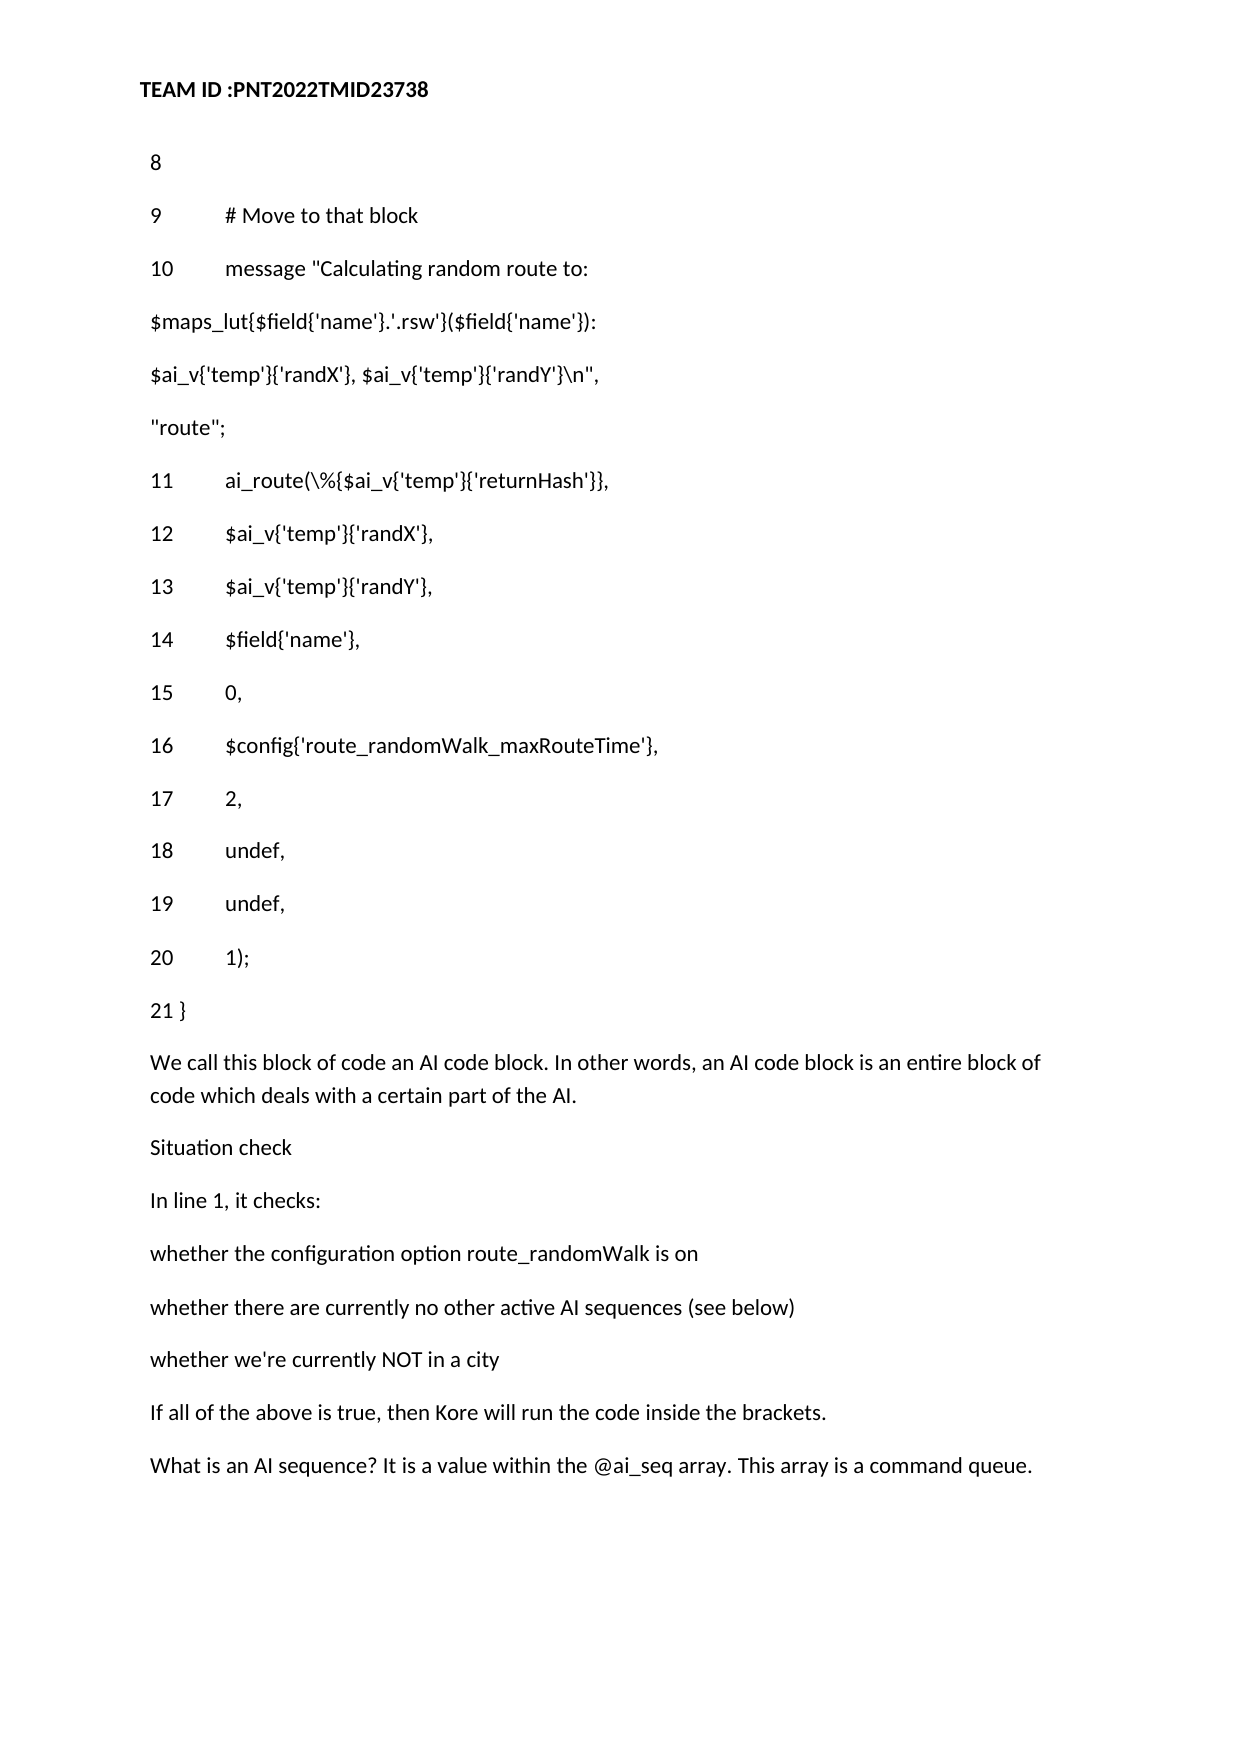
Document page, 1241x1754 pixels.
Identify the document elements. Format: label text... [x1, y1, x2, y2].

list undef, [150, 889, 1103, 918]
list $ai_v{'temp'}{'randX'}, [150, 519, 1103, 547]
text In line 1, it checks: [150, 1187, 1103, 1214]
text 16 $config{'route_randomWalk_maxRouteTime'}, 17 2, [150, 731, 660, 812]
text 15 0, [150, 678, 1103, 706]
list ai_route(\%{$ai_v{'temp'}{'returnHash'}}, [150, 466, 1103, 494]
text If all of the above is true, then Kore will run the code inside the brackets. [150, 1398, 1103, 1426]
list $ai_v{'temp'}{'randY'}, [150, 572, 1103, 600]
list undef, [150, 837, 1103, 864]
list # Move to that block [150, 201, 1103, 229]
text Situation check [150, 1133, 1103, 1162]
text whether the configuration option route_randomWalk is on [150, 1239, 1103, 1268]
text 8 [150, 148, 1103, 176]
text whether there are currently no other active AI sequences (see below) whether we're currently NOT in a city [150, 1293, 798, 1373]
text 20 1); [150, 943, 1103, 971]
text $maps_lut{$field{'name'}.'.rsw'}($field{'name'}): [150, 307, 1103, 335]
list message "Calculating random route to: [150, 254, 1103, 282]
text $ai_v{'temp'}{'randX'}, $ai_v{'temp'}{'randY'}\n", "route"; [150, 360, 660, 441]
text What is an AI sequence? It is a value within the @ai_seq array. This array is a command queue. [150, 1451, 1103, 1479]
list $field{'name'}, [150, 625, 1103, 653]
text 21 } [150, 996, 1103, 1024]
text We call this block of code an AI code block. In other words, an AI code block is an entire block of code which deals with a certain part of the AI. [150, 1048, 1044, 1109]
